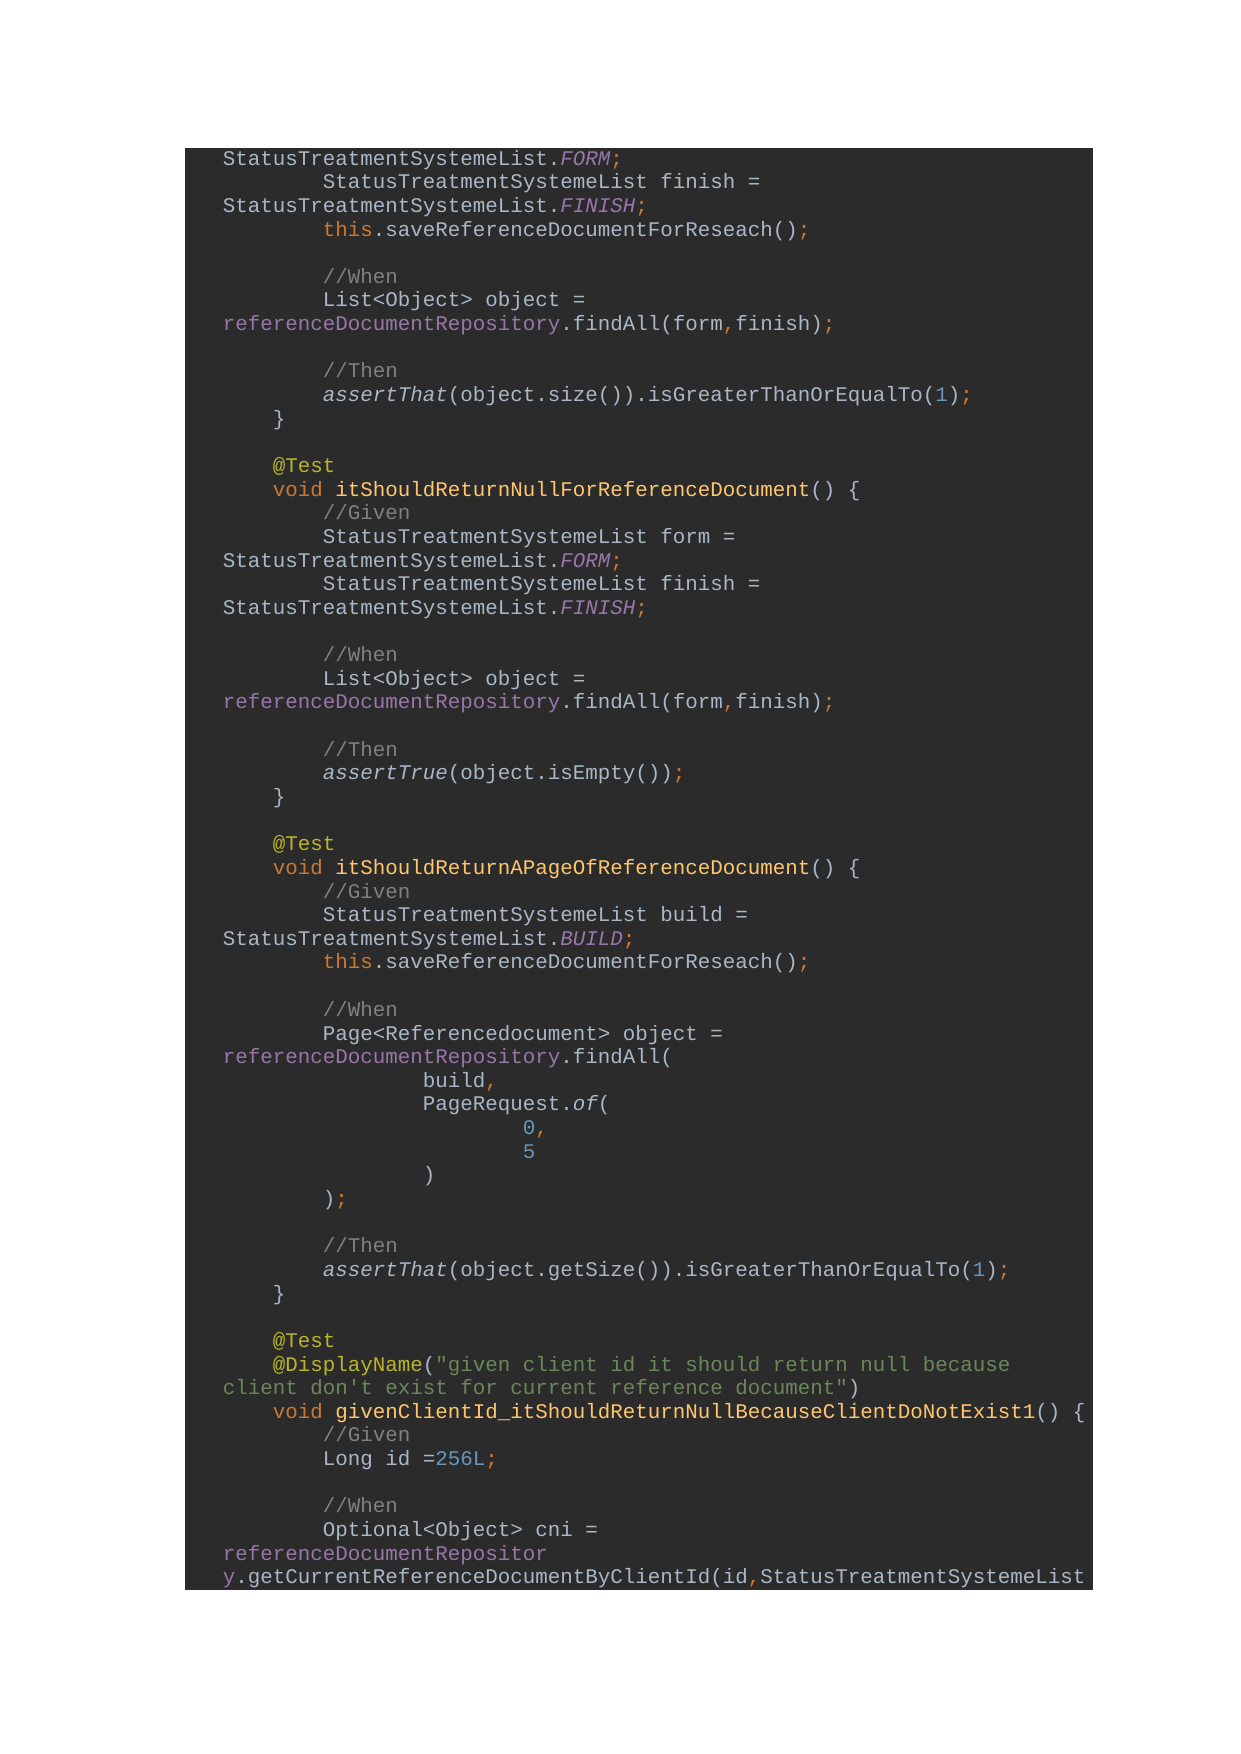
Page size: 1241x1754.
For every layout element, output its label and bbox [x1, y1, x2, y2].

list [185, 148, 1093, 1590]
